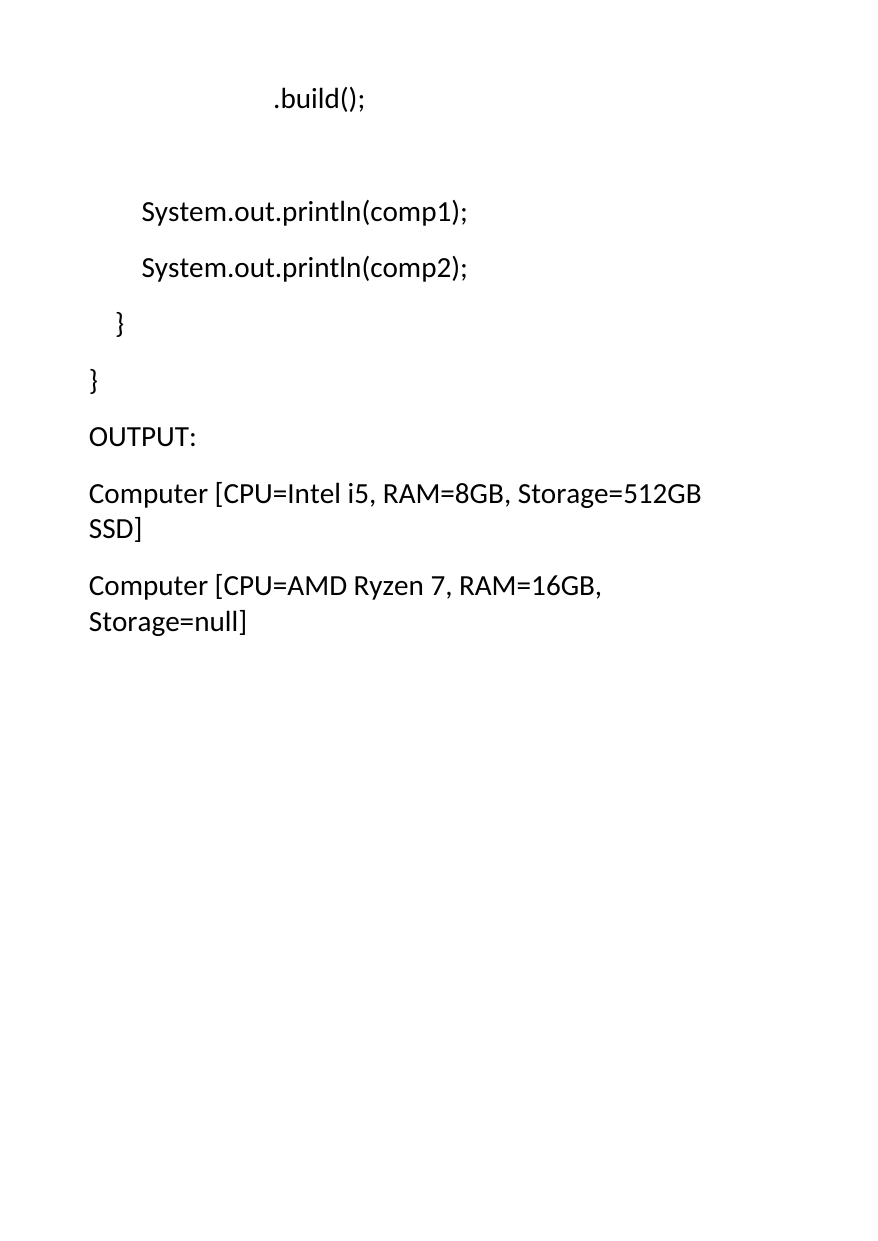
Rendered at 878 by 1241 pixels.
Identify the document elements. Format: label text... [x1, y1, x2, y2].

text Computer [CPU=Intel i5, RAM=8GB, Storage=512GB SSD] [89, 475, 729, 546]
text Computer [CPU=AMD Ryzen 7, RAM=16GB, Storage=null] [89, 567, 729, 638]
text System.out.println(comp1); [89, 193, 729, 228]
text } [89, 306, 729, 341]
text OUTPUT: [89, 418, 729, 454]
text } [89, 362, 729, 398]
text System.out.println(comp2); [89, 249, 729, 285]
text .build(); [89, 80, 729, 115]
